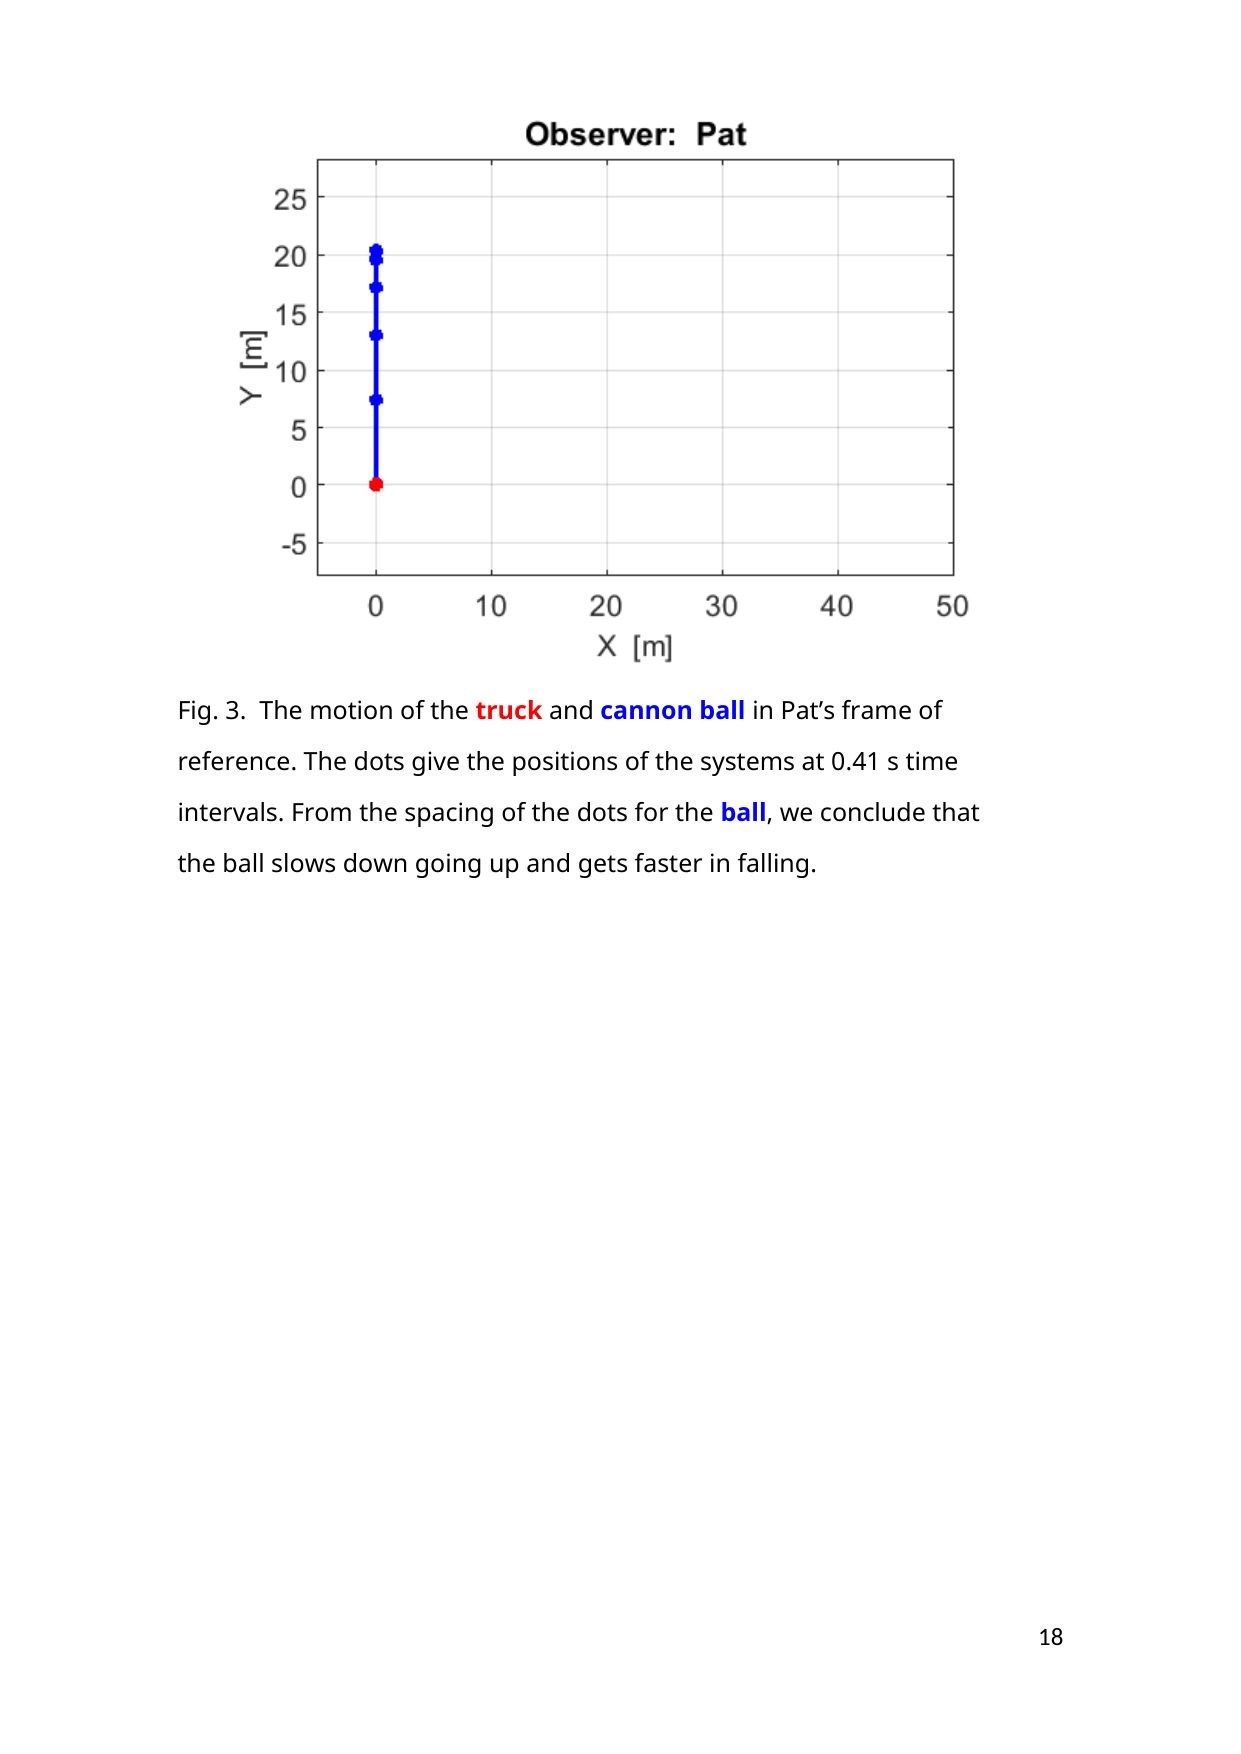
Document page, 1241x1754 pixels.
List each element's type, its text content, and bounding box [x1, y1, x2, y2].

text Fig. 3. The motion of the truck and cannon ball in Pat’s frame of reference. The dots give the positions of the systems at 0.41 s time intervals. From the spacing of the dots for the ball, we conclude that the ball slows down going up and gets faster in falling. [177, 692, 1004, 880]
picture [177, 110, 1063, 664]
